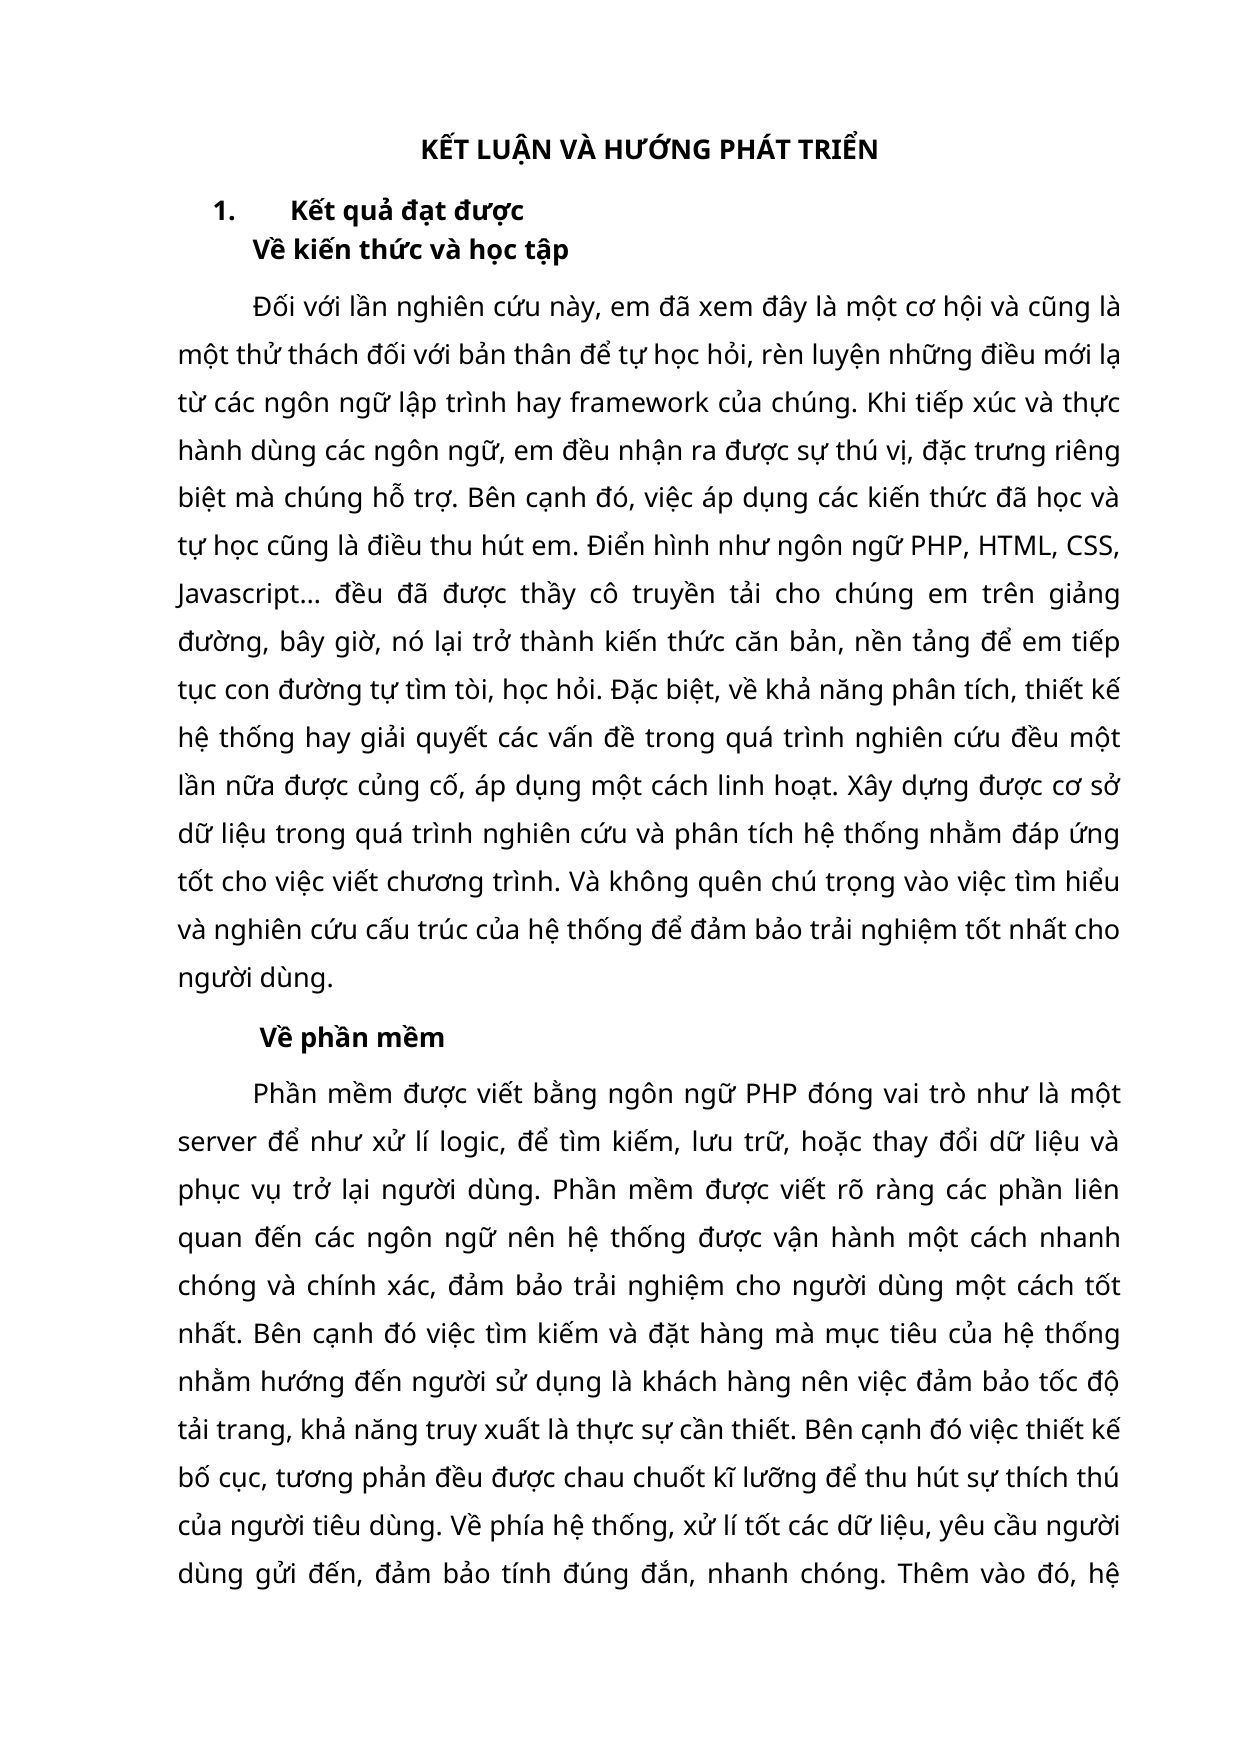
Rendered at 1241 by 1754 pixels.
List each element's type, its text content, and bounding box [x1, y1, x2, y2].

text Đối với lần nghiên cứu này, em đã xem đây là một cơ hội và cũng là một thử thách đối với bản thân để tự học hỏi, rèn luyện những điều mới lạ từ các ngôn ngữ lập trình hay framework của chúng. Khi tiếp xúc và thực hành dùng các ngôn ngữ, em đều nhận ra được sự thú vị, đặc trưng riêng biệt mà chúng hỗ trợ. Bên cạnh đó, việc áp dụng các kiến thức đã học và tự học cũng là điều thu hút em. Điển hình như ngôn ngữ PHP, HTML, CSS, Javascript… đều đã được thầy cô truyền tải cho chúng em trên giảng đường, bây giờ, nó lại trở thành kiến thức căn bản, nền tảng để em tiếp tục con đường tự tìm tòi, học hỏi. Đặc biệt, về khả năng phân tích, thiết kế hệ thống hay giải quyết các vấn đề trong quá trình nghiên cứu đều một lần nữa được củng cố, áp dụng một cách linh hoạt. Xây dựng được cơ sở dữ liệu trong quá trình nghiên cứu và phân tích hệ thống nhằm đáp ứng tốt cho việc viết chương trình. Và không quên chú trọng vào việc tìm hiểu và nghiên cứu cấu trúc của hệ thống để đảm bảo trải nghiệm tốt nhất cho người dùng. [177, 287, 1122, 995]
text Về phần mềm [177, 1018, 1122, 1055]
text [177, 1075, 1122, 1591]
text Về kiến thức và học tập [177, 231, 1122, 268]
subtitle KẾT LUẬN VÀ HƯỚNG PHÁT TRIỂN [177, 131, 1122, 167]
list Kết quả đạt được [224, 191, 1122, 228]
